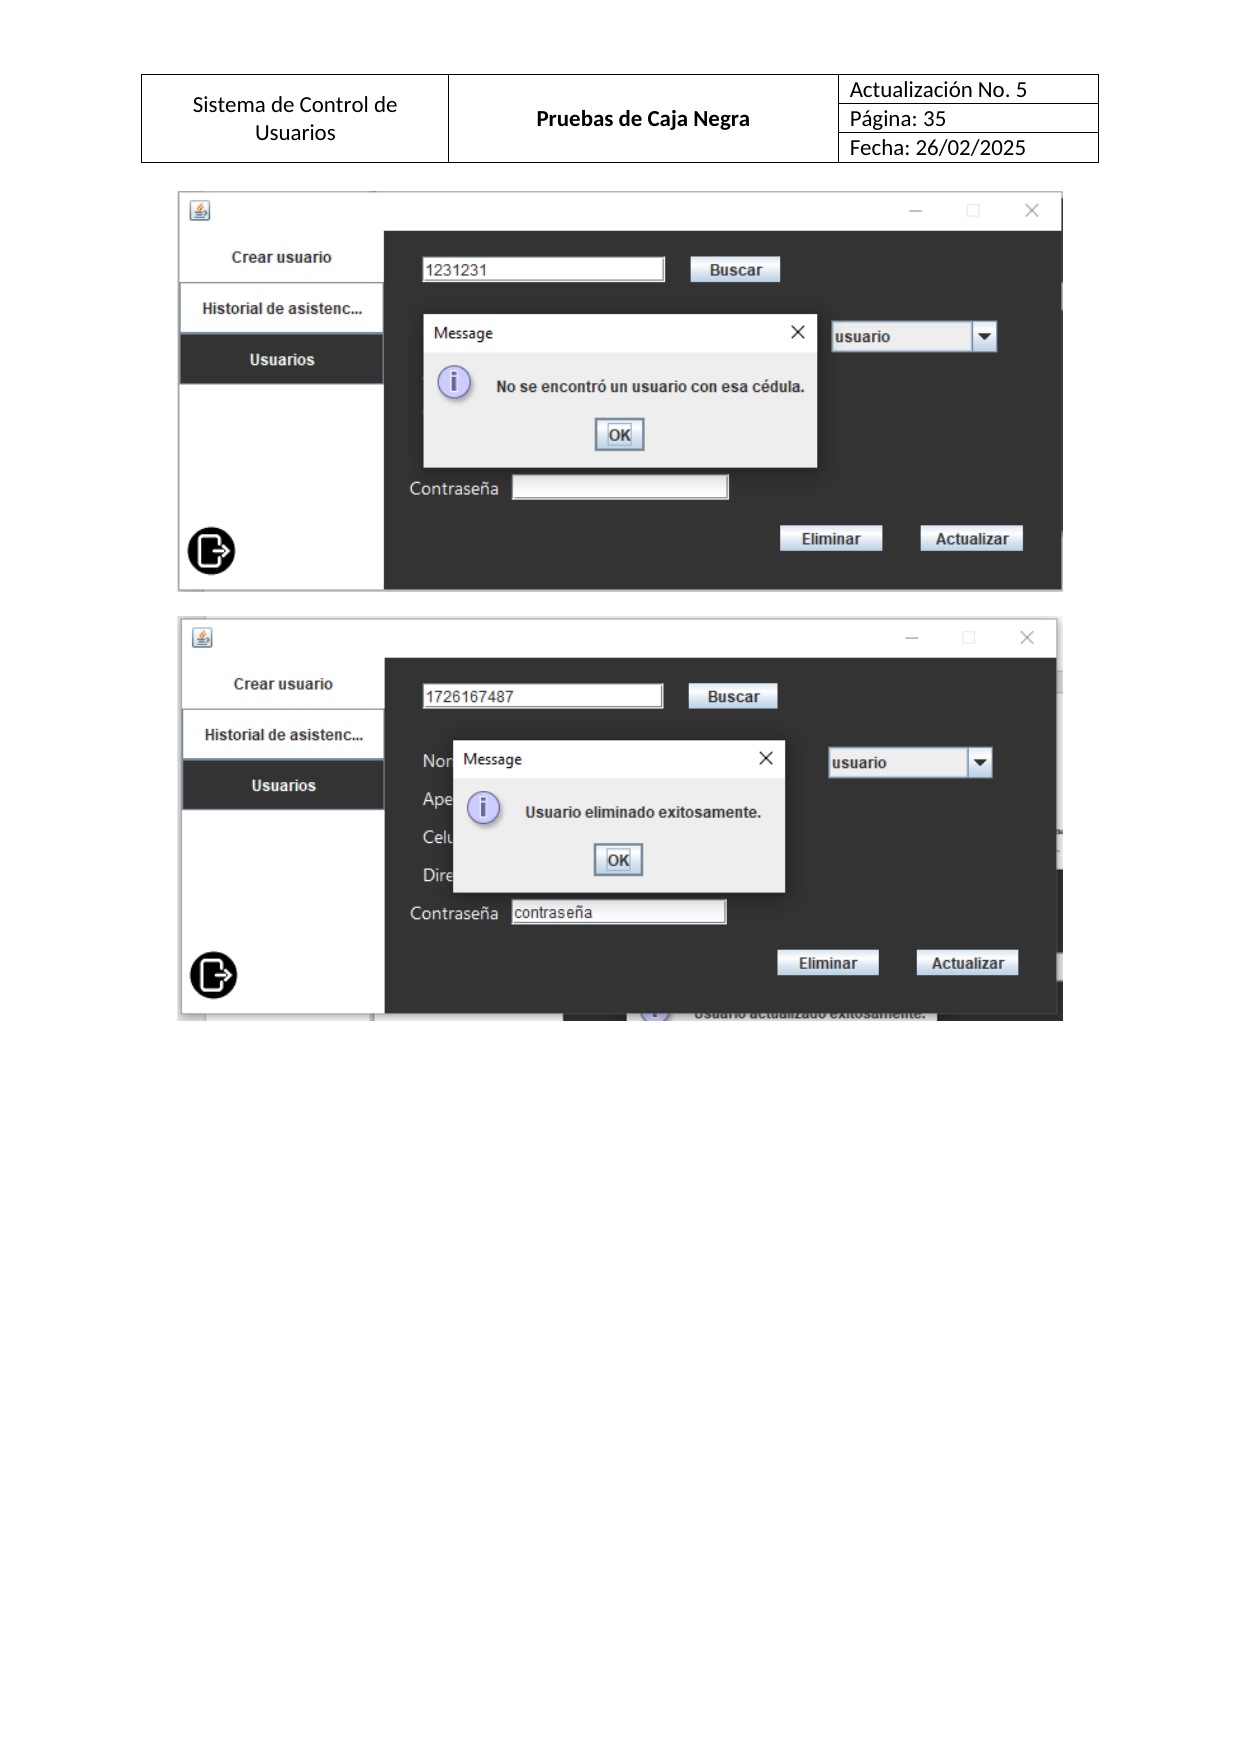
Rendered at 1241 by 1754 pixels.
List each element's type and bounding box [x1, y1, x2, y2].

picture [177, 191, 1063, 592]
picture [177, 616, 1063, 1021]
